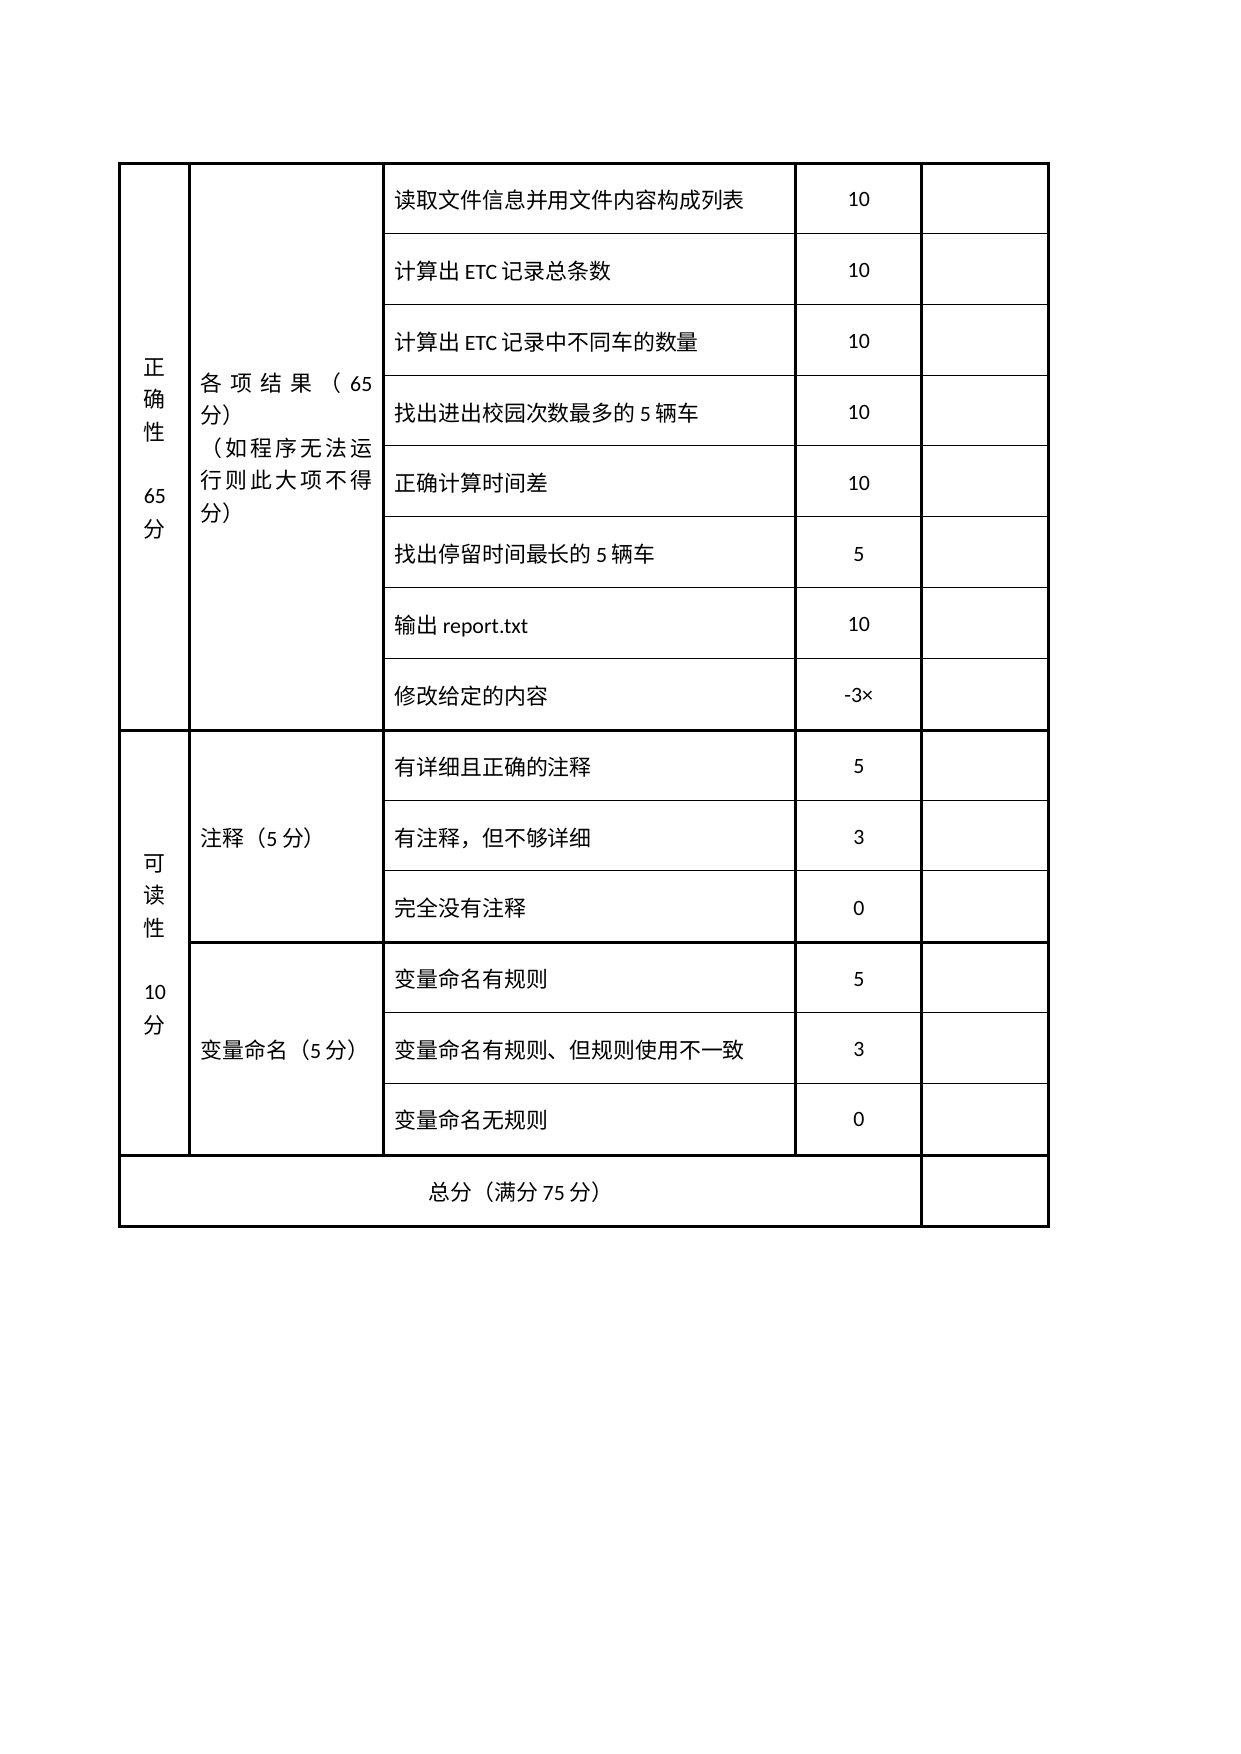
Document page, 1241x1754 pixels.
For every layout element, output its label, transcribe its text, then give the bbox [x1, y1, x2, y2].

table_cell 有注释，但不够详细 [385, 801, 794, 870]
table_cell 找出进出校园次数最多的5辆车 [385, 376, 794, 445]
table_cell 计算出ETC记录中不同车的数量 [385, 305, 794, 374]
table_cell 注释（5分） [191, 732, 382, 941]
table_cell 完全没有注释 [385, 871, 794, 941]
table_cell 5 [797, 517, 920, 587]
table_cell [923, 234, 1047, 304]
table_cell 正 确 性 65分 [121, 165, 188, 729]
table_cell 10 [797, 165, 920, 233]
table_cell 总分（满分75分） [121, 1157, 920, 1224]
table_cell 计算出ETC记录总条数 [385, 234, 794, 304]
table_cell 3 [797, 801, 920, 870]
table_cell 找出停留时间最长的5辆车 [385, 517, 794, 587]
table_cell 可 读 性 10分 [121, 732, 188, 1154]
table_cell 5 [797, 732, 920, 799]
table_cell [923, 446, 1047, 516]
table_cell 0 [797, 1084, 920, 1154]
table_cell 变量命名无规则 [385, 1084, 794, 1154]
table_cell -3× [797, 659, 920, 729]
table_cell 输出report.txt [385, 588, 794, 658]
table_cell 变量命名有规则、但规则使用不一致 [385, 1013, 794, 1083]
table_cell [923, 659, 1047, 729]
table_cell 正确计算时间差 [385, 446, 794, 516]
table_cell 5 [797, 944, 920, 1012]
table_cell 变量命名（5分） [191, 944, 382, 1154]
table_cell [923, 1084, 1047, 1154]
table_cell [923, 517, 1047, 587]
table_cell [923, 871, 1047, 941]
table_cell [923, 1157, 1047, 1224]
table_cell 各项结果（65分） （如程序无法运行则此大项不得分） [191, 165, 382, 729]
table_cell 10 [797, 446, 920, 516]
table_cell [923, 944, 1047, 1012]
table_cell [923, 165, 1047, 233]
table_cell 10 [797, 234, 920, 304]
table_cell [923, 732, 1047, 799]
table_cell 0 [797, 871, 920, 941]
table_cell 读取文件信息并用文件内容构成列表 [385, 165, 794, 233]
table_cell 10 [797, 305, 920, 374]
table_cell [923, 305, 1047, 374]
table_cell 3 [797, 1013, 920, 1083]
table_cell 有详细且正确的注释 [385, 732, 794, 799]
table_cell 变量命名有规则 [385, 944, 794, 1012]
table_cell [923, 588, 1047, 658]
table_cell 修改给定的内容 [385, 659, 794, 729]
table_cell 10 [797, 376, 920, 445]
table_cell [923, 801, 1047, 870]
table_cell [923, 376, 1047, 445]
table_cell [923, 1013, 1047, 1083]
table_cell 10 [797, 588, 920, 658]
